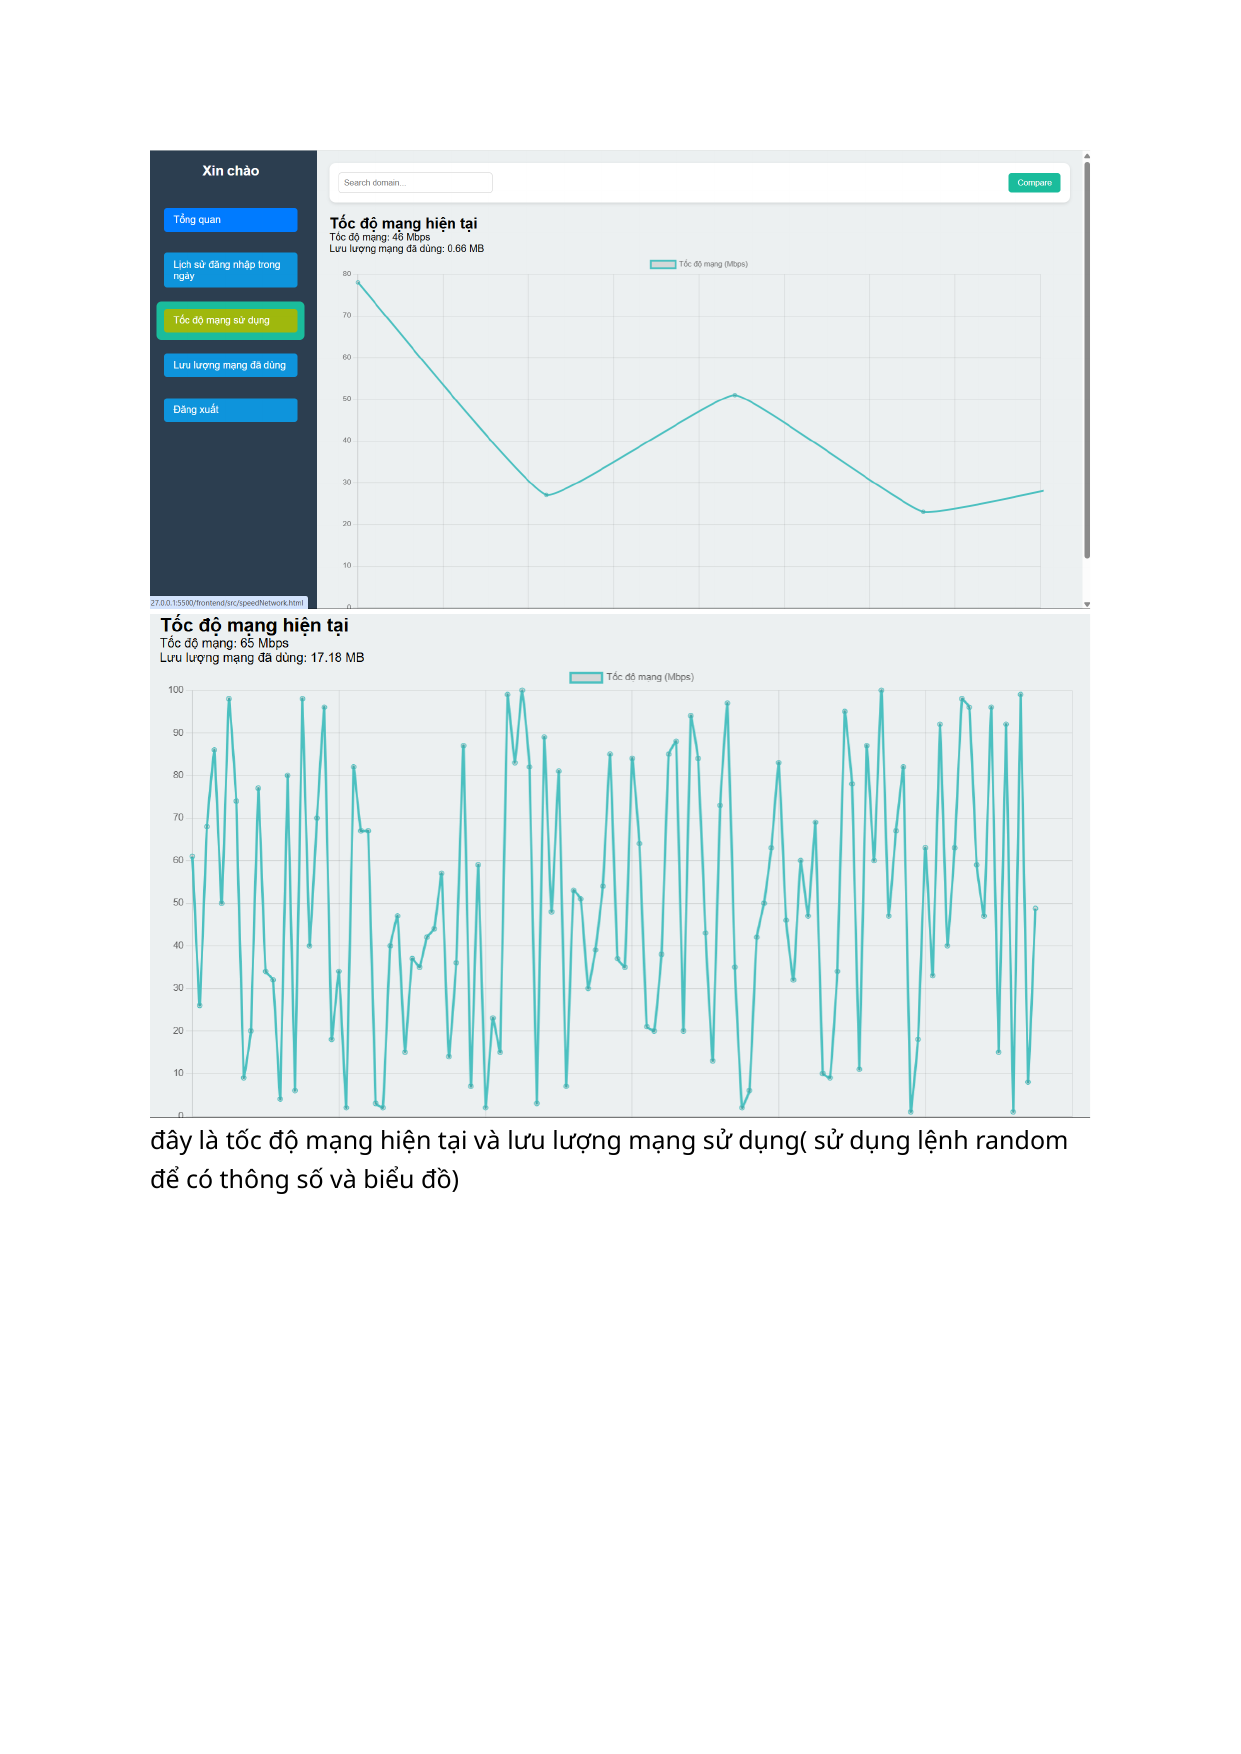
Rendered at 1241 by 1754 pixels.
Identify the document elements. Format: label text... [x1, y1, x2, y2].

picture [150, 614, 1091, 1118]
text đây là tốc độ mạng hiện tại và lưu lượng mạng sử dụng( sử dụng lệnh random để có thông số và biểu đồ) [150, 1118, 1090, 1196]
picture [150, 150, 1091, 609]
